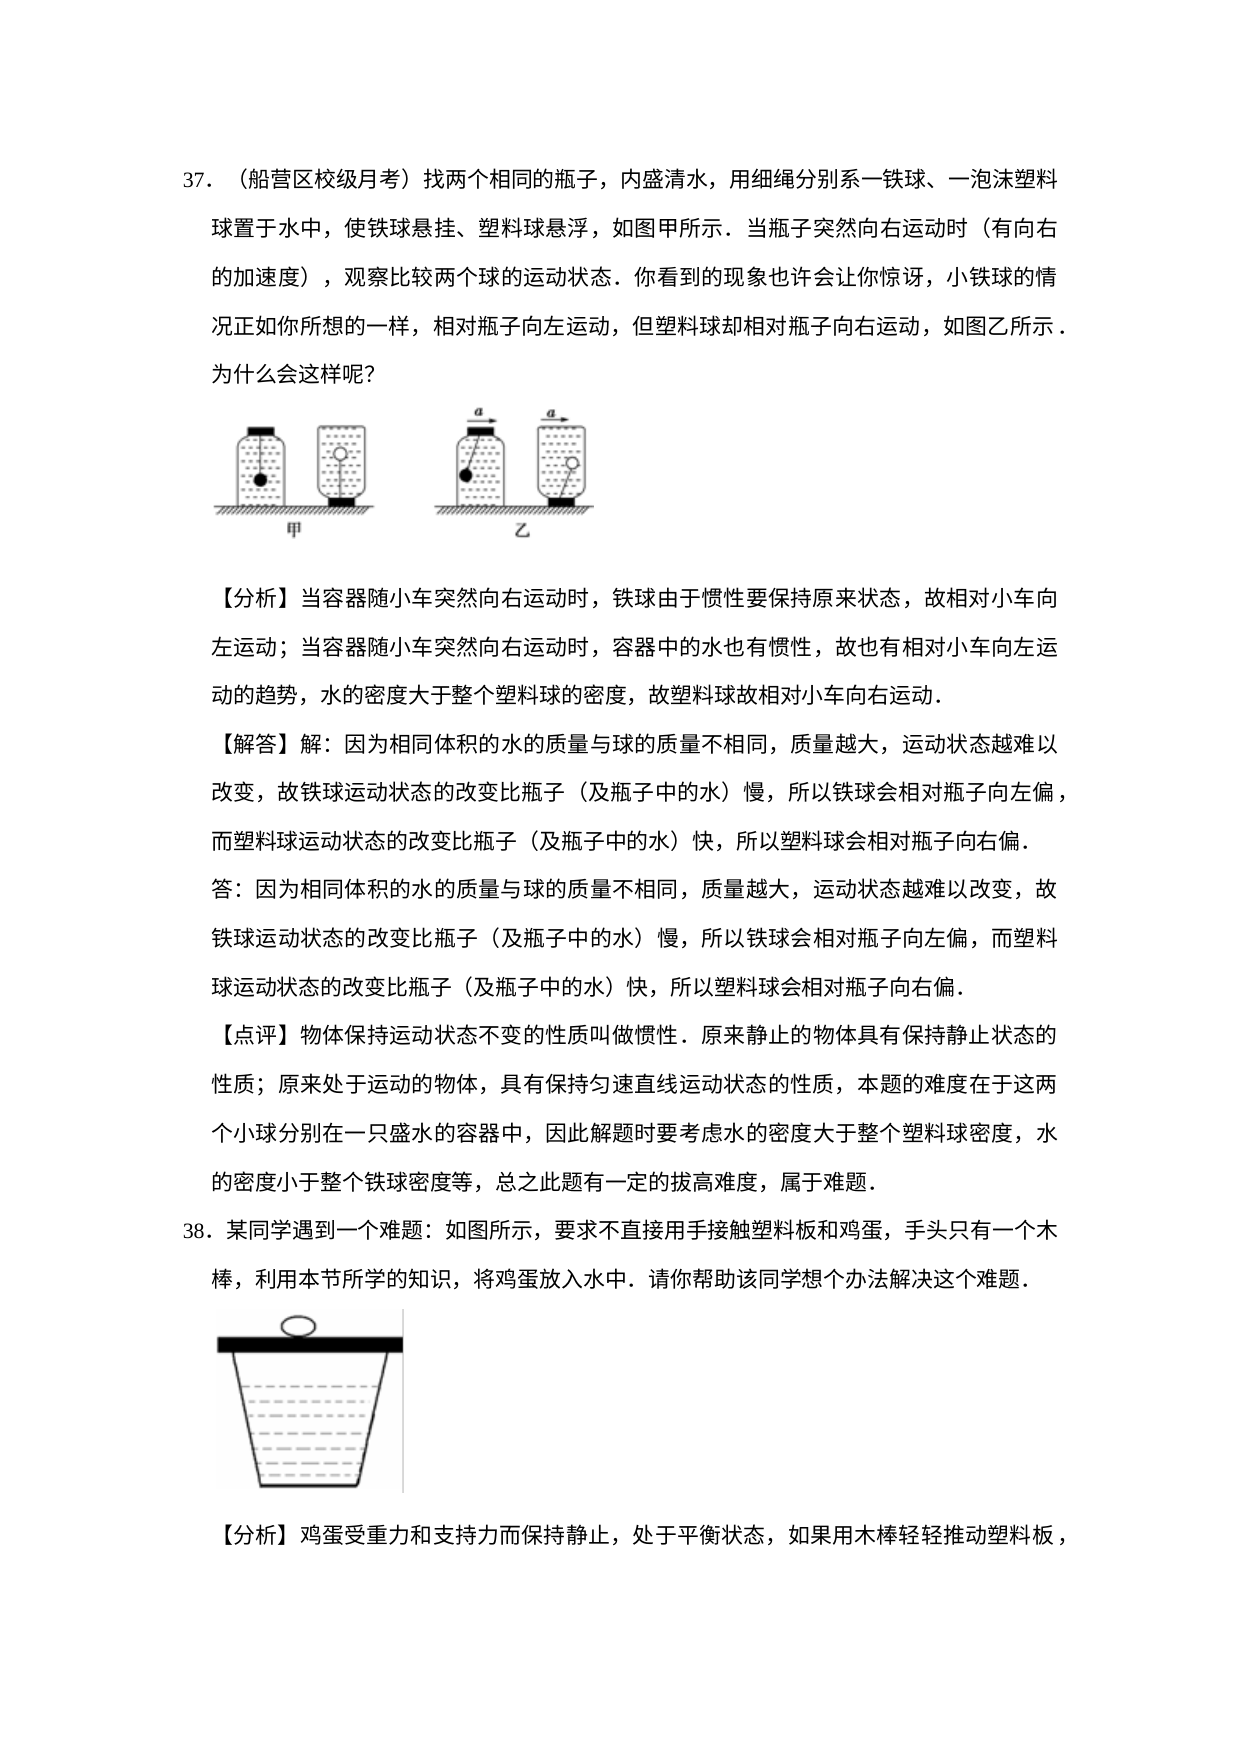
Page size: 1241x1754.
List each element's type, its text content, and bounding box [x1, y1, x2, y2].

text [211, 1517, 1058, 1550]
text 答：因为相同体积的水的质量与球的质量不相同，质量越大，运动状态越难以改变，故铁球运动状态的改变比瓶子（及瓶子中的水）慢，所以铁球会相对瓶子向左偏，而塑料球运动状态的改变比瓶子（及瓶子中的水）快，所以塑料球会相对瓶子向右偏． [211, 872, 1058, 1002]
text 【分析】当容器随小车突然向右运动时，铁球由于惯性要保持原来状态，故相对小车向左运动；当容器随小车突然向右运动时，容器中的水也有惯性，故也有相对小车向左运动的趋势，水的密度大于整个塑料球的密度，故塑料球故相对小车向右运动． [211, 580, 1058, 710]
picture [211, 405, 594, 539]
text 37．（船营区校级月考）找两个相同的瓶子，内盛清水，用细绳分别系一铁球、一泡沫塑料球置于水中，使铁球悬挂、塑料球悬浮，如图甲所示．当瓶子突然向右运动时（有向右的加速度），观察比较两个球的运动状态．你看到的现象也许会让你惊讶，小铁球的情况正如你所想的一样，相对瓶子向左运动，但塑料球却相对瓶子向右运动，如图乙所示．为什么会这样呢？ [183, 162, 1058, 389]
text 【解答】解：因为相同体积的水的质量与球的质量不相同，质量越大，运动状态越难以改变，故铁球运动状态的改变比瓶子（及瓶子中的水）慢，所以铁球会相对瓶子向左偏，而塑料球运动状态的改变比瓶子（及瓶子中的水）快，所以塑料球会相对瓶子向右偏． [211, 726, 1058, 856]
picture [211, 1309, 408, 1493]
text 38．某同学遇到一个难题：如图所示，要求不直接用手接触塑料板和鸡蛋，手头只有一个木棒，利用本节所学的知识，将鸡蛋放入水中．请你帮助该同学想个办法解决这个难题． [183, 1212, 1058, 1294]
text 【点评】物体保持运动状态不变的性质叫做惯性．原来静止的物体具有保持静止状态的性质；原来处于运动的物体，具有保持匀速直线运动状态的性质，本题的难度在于这两个小球分别在一只盛水的容器中，因此解题时要考虑水的密度大于整个塑料球密度，水的密度小于整个铁球密度等，总之此题有一定的拔高难度，属于难题． [211, 1018, 1058, 1197]
